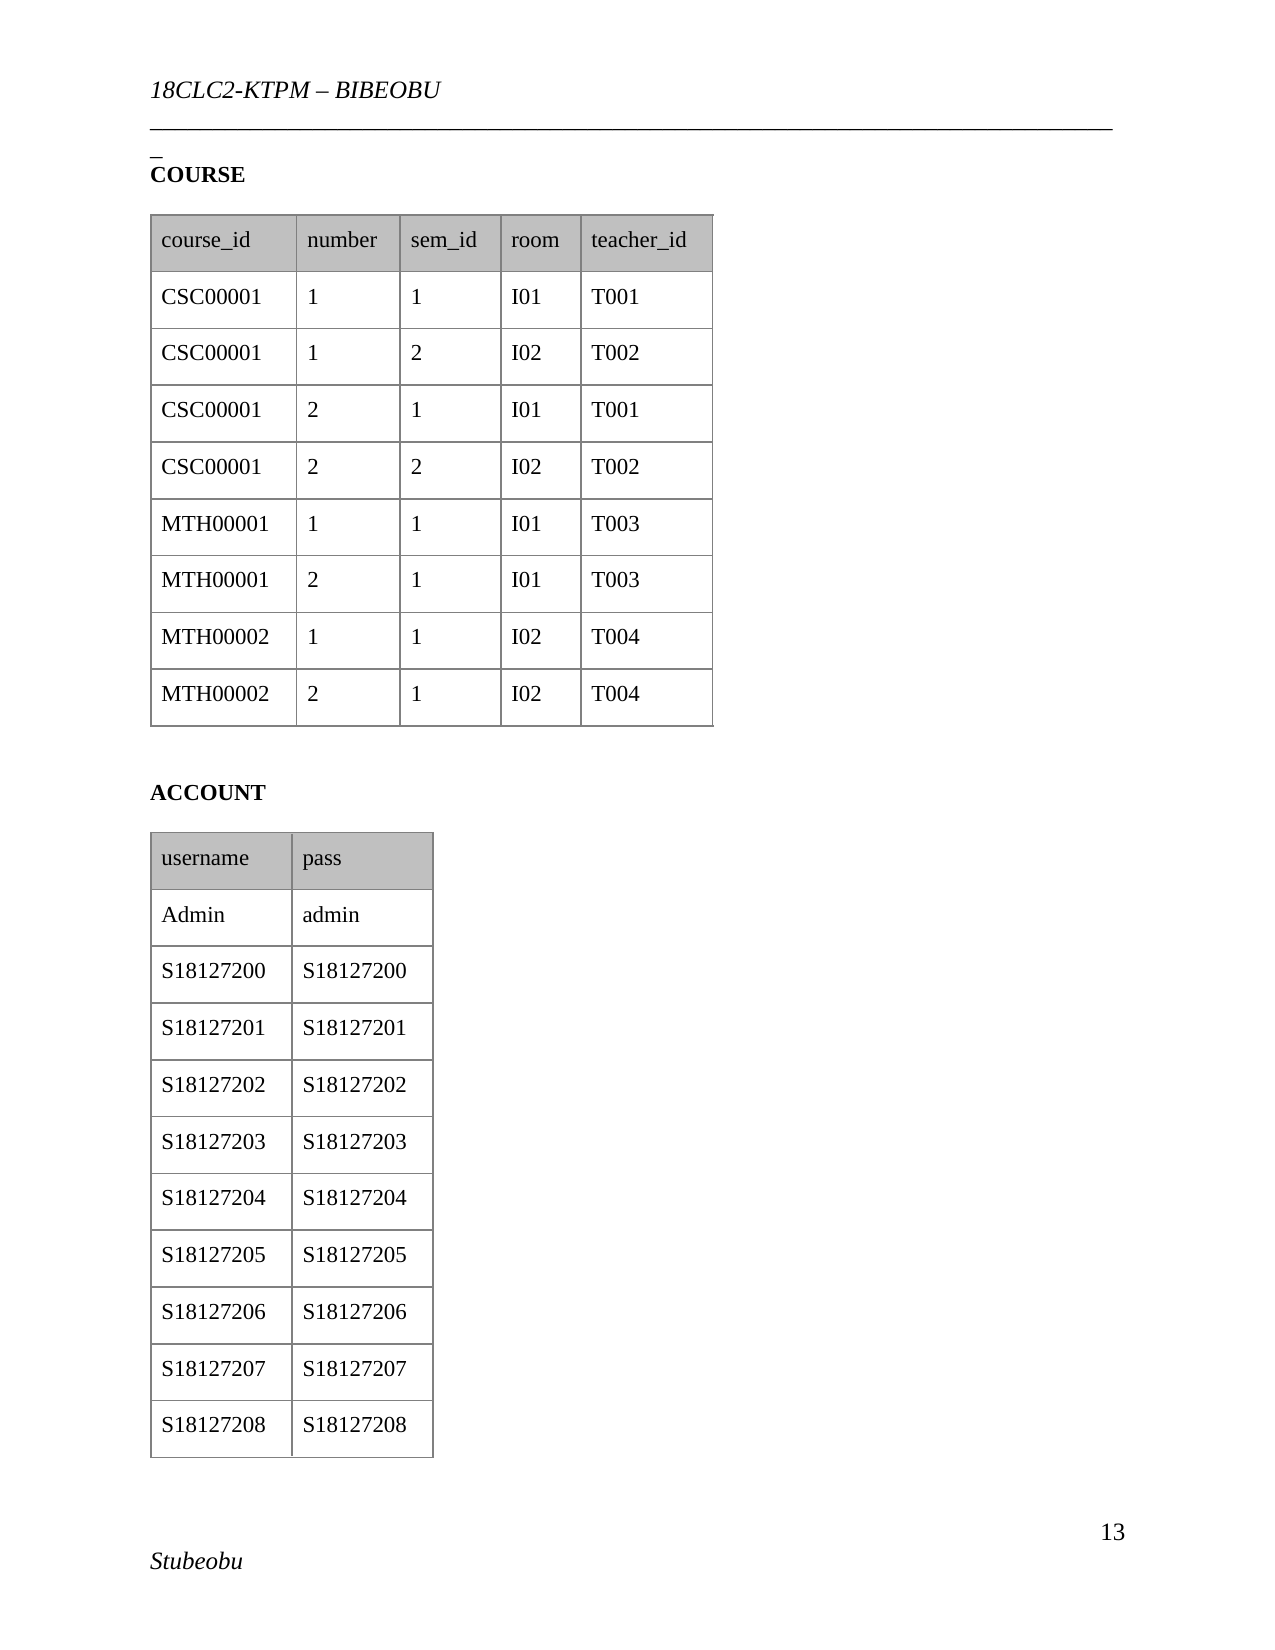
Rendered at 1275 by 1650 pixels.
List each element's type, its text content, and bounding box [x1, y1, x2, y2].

table_cell T004 [582, 670, 712, 725]
table_cell S18127202 [293, 1061, 432, 1116]
table_header username [152, 833, 292, 889]
table_cell T003 [582, 556, 712, 611]
table_cell S18127208 [152, 1401, 291, 1456]
table_cell admin [293, 890, 432, 945]
table_cell S18127204 [293, 1174, 432, 1229]
table_cell 2 [297, 556, 399, 611]
table_cell T003 [582, 500, 712, 554]
table_cell S18127206 [293, 1288, 432, 1343]
table_cell CSC00001 [152, 386, 296, 441]
table_header number [297, 216, 399, 271]
table_cell S18127200 [293, 947, 432, 1002]
table_cell T002 [582, 443, 712, 498]
table_cell I01 [502, 272, 580, 327]
table_cell 1 [297, 613, 399, 668]
table_header pass [293, 833, 432, 889]
table_cell MTH00002 [152, 613, 296, 668]
table_header sem_id [401, 216, 500, 271]
table_cell I02 [502, 329, 580, 384]
table_cell 2 [297, 670, 399, 725]
table_cell S18127200 [152, 947, 291, 1002]
table_cell S18127204 [152, 1174, 291, 1229]
table_cell S18127207 [293, 1345, 432, 1399]
table_cell MTH00002 [152, 670, 296, 725]
table_cell T001 [582, 272, 712, 327]
table_cell S18127201 [293, 1004, 432, 1059]
table_cell I01 [502, 386, 580, 441]
table_cell 1 [401, 386, 500, 441]
table_cell 2 [401, 329, 500, 384]
table_cell 2 [297, 443, 399, 498]
table_cell 1 [401, 613, 500, 668]
table_cell S18127205 [293, 1231, 432, 1286]
table_cell CSC00001 [152, 443, 296, 498]
table_header course_id [152, 216, 296, 271]
table_cell Admin [152, 890, 291, 945]
table_cell S18127203 [293, 1117, 432, 1172]
table_cell T004 [582, 613, 712, 668]
table_cell CSC00001 [152, 329, 296, 384]
table_cell 1 [297, 500, 399, 554]
table_cell I01 [502, 556, 580, 611]
table_cell S18127202 [152, 1061, 291, 1116]
table_cell T002 [582, 329, 712, 384]
table_cell 1 [401, 670, 500, 725]
table_cell MTH00001 [152, 556, 296, 611]
table_cell I02 [502, 613, 580, 668]
table_cell I02 [502, 670, 580, 725]
text ACCOUNT [150, 779, 1125, 806]
table_cell I01 [502, 500, 580, 554]
table_cell I02 [502, 443, 580, 498]
table_cell 2 [297, 386, 399, 441]
table_cell S18127207 [152, 1345, 291, 1399]
table_cell CSC00001 [152, 272, 296, 327]
table_cell S18127203 [152, 1117, 291, 1172]
table_cell S18127206 [152, 1288, 291, 1343]
table_cell S18127205 [152, 1231, 291, 1286]
table_header room [502, 216, 580, 271]
table_cell MTH00001 [152, 500, 296, 554]
table_cell 1 [401, 556, 500, 611]
table_cell 1 [297, 272, 399, 327]
text COURSE [150, 161, 1125, 188]
table_cell T001 [582, 386, 712, 441]
table_cell S18127201 [152, 1004, 291, 1059]
table_cell 2 [401, 443, 500, 498]
table_cell 1 [401, 500, 500, 554]
table_cell S18127208 [293, 1401, 432, 1456]
table_header teacher_id [582, 216, 712, 271]
table_cell 1 [401, 272, 500, 327]
table_cell 1 [297, 329, 399, 384]
